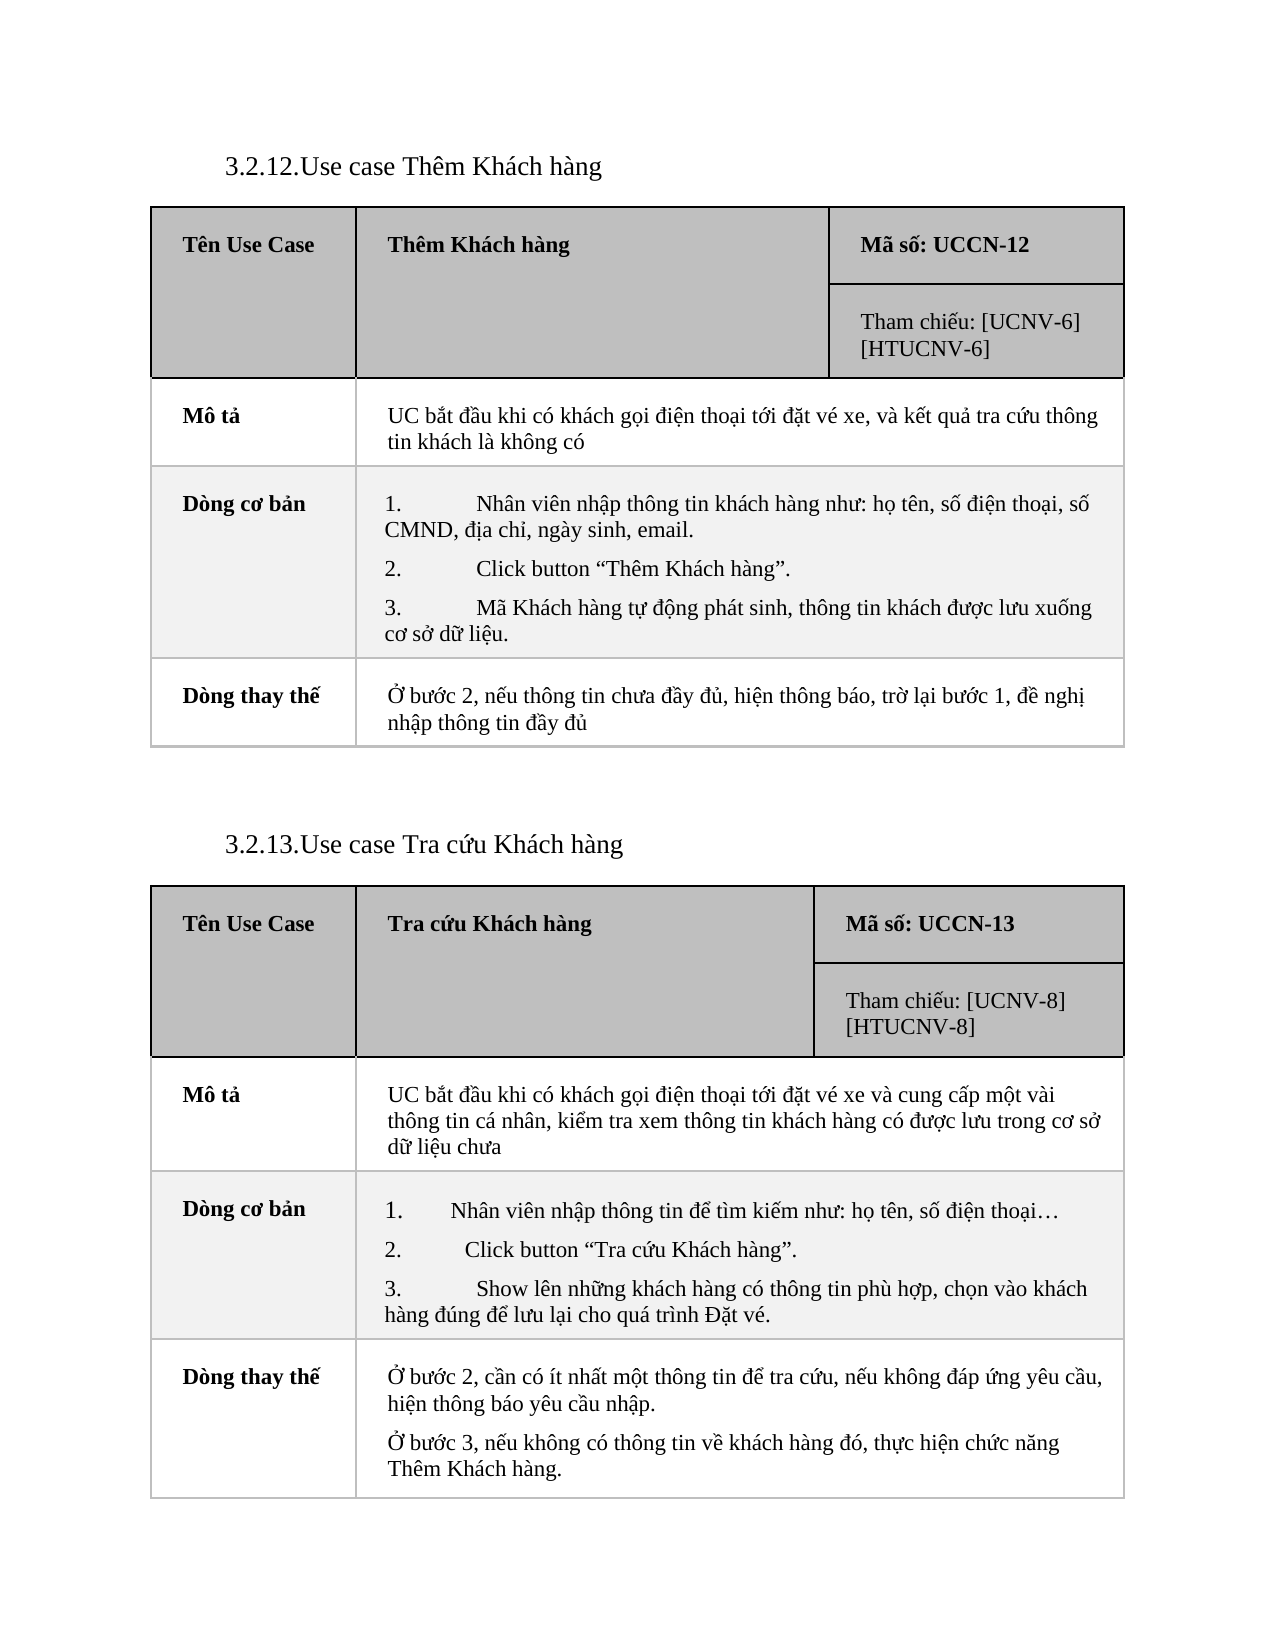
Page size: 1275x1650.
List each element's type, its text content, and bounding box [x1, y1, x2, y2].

table_cell UC bắt đầu khi có khách gọi điện thoại tới đặt vé xe và cung cấp một vài thông tin cá nhân, kiểm tra xem thông tin khách hàng có được lưu trong cơ sở dữ liệu chưa [357, 1058, 1123, 1170]
table_cell Tham chiếu: [UCNV-6] [HTUCNV-6] [830, 285, 1123, 377]
table_cell Ở bước 2, nếu thông tin chưa đầy đủ, hiện thông báo, trờ lại bước 1, đề nghị nhập thông tin đầy đủ [357, 659, 1123, 745]
table_cell 1. Nhân viên nhập thông tin khách hàng như: họ tên, số điện thoại, số CMND, địa chỉ, ngày sinh, email. 2. Click button “Thêm Khách hàng”. 3. Mã Khách hàng tự động phát sinh, thông tin khách được lưu xuống cơ sở dữ liệu. [357, 467, 1123, 657]
table_header Tên Use Case [152, 887, 355, 1056]
table_header Mã số: UCCN-13 [815, 887, 1123, 962]
table_cell Dòng cơ bản [152, 467, 355, 657]
table_header Tên Use Case [152, 208, 355, 377]
table_cell Dòng thay thế [152, 659, 355, 745]
table_cell Tham chiếu: [UCNV-8] [HTUCNV-8] [815, 964, 1123, 1056]
table_cell 1. Nhân viên nhập thông tin để tìm kiếm như: họ tên, số điện thoại… 2. Click button “Tra cứu Khách hàng”. 3. Show lên những khách hàng có thông tin phù hợp, chọn vào khách hàng đúng để lưu lại cho quá trình Đặt vé. [357, 1172, 1123, 1338]
table_header Mã số: UCCN-12 [830, 208, 1123, 283]
table_cell Mô tả [152, 379, 355, 465]
table_cell Mô tả [152, 1058, 355, 1170]
table_header Thêm Khách hàng [357, 208, 828, 377]
table_cell Dòng thay thế [152, 1340, 355, 1497]
table_header Tra cứu Khách hàng [357, 887, 813, 1056]
table_cell UC bắt đầu khi có khách gọi điện thoại tới đặt vé xe, và kết quả tra cứu thông tin khách là không có [357, 379, 1123, 465]
table_cell Dòng cơ bản [152, 1172, 355, 1338]
list Use case Tra cứu Khách hàng [225, 829, 1125, 860]
list Use case Thêm Khách hàng [225, 150, 1125, 181]
